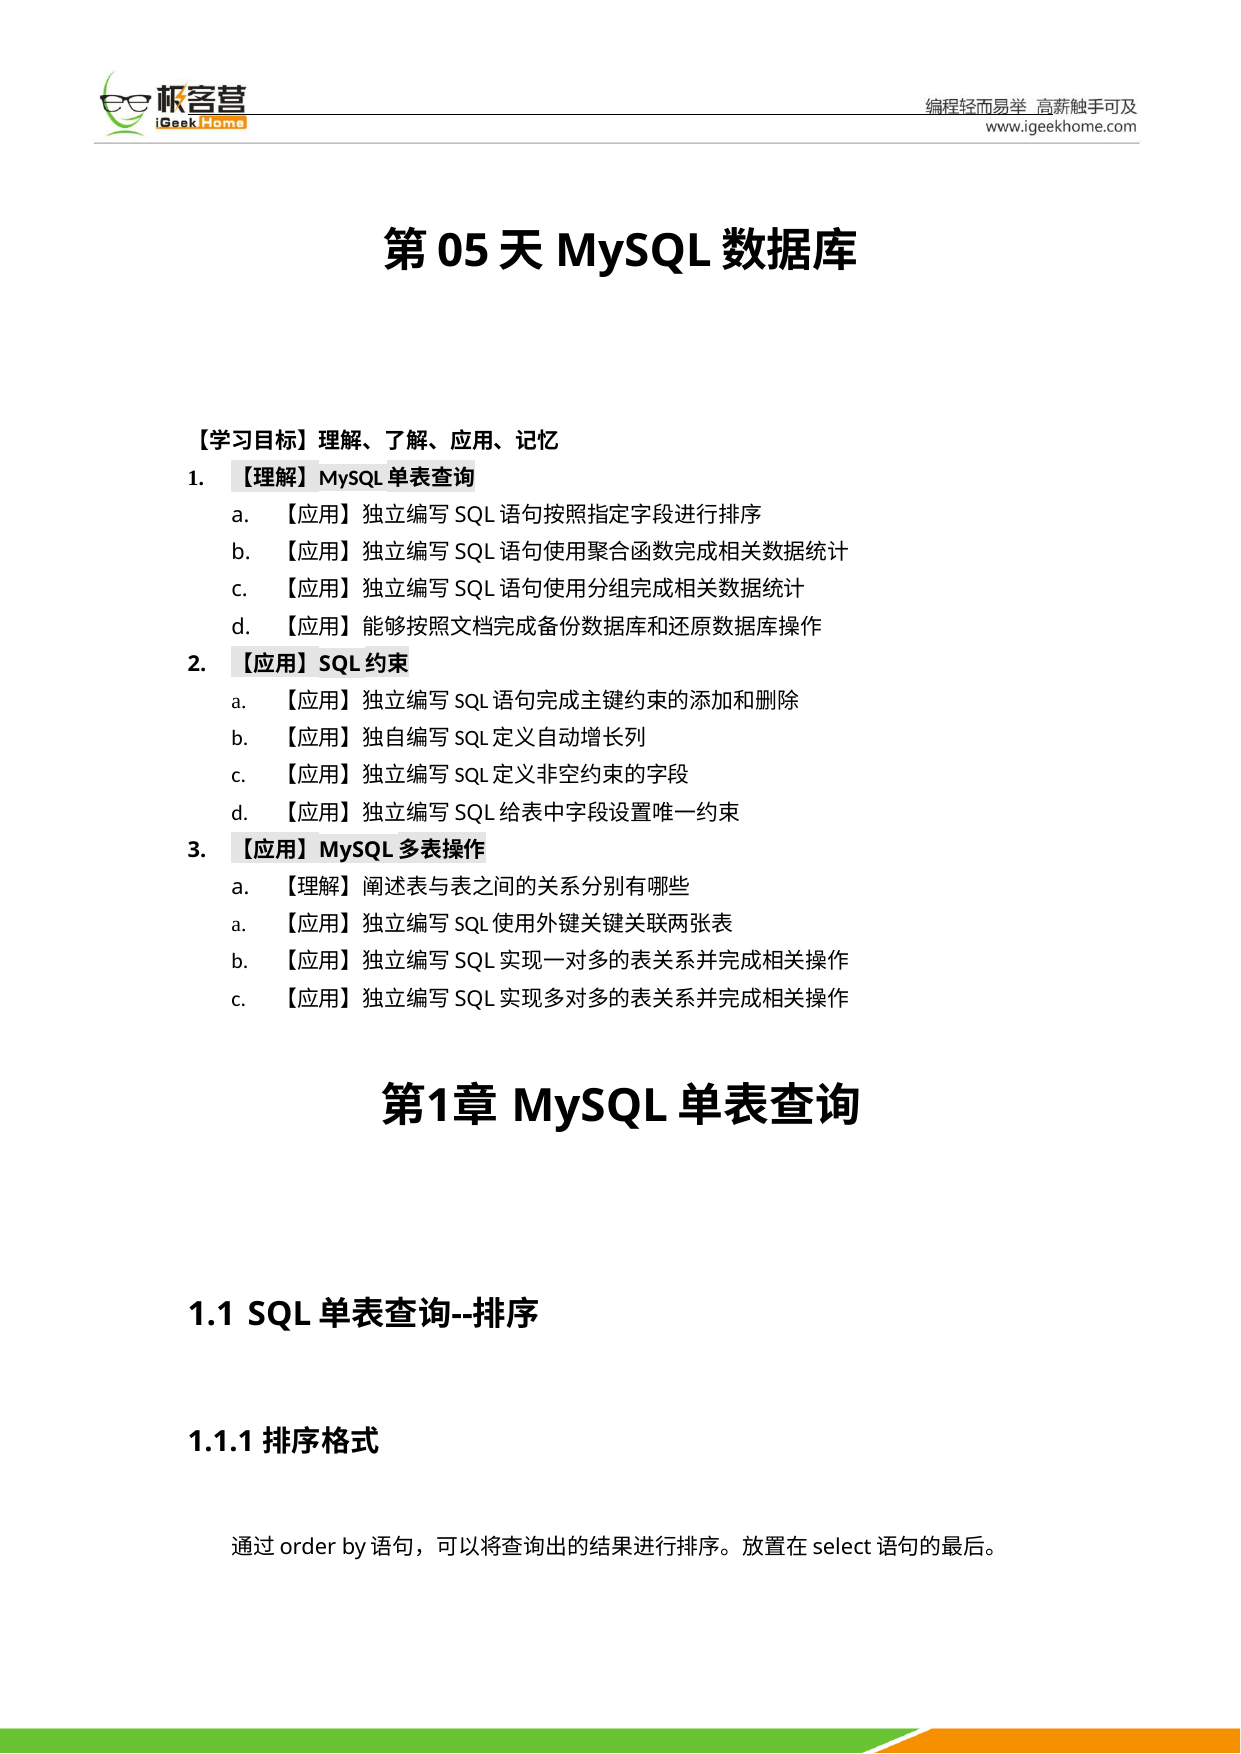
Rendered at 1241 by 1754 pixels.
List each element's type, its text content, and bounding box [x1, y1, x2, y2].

text 【学习目标】理解、了解、应用、记忆 [187, 422, 1053, 455]
subtitle MySQL单表查询 [187, 1053, 1053, 1150]
list 【应用】独立编写SQL语句按照指定字段进行排序 [231, 497, 1053, 529]
list 【应用】SQL约束 [187, 646, 319, 678]
list 【应用】独自编写SQL定义自动增长列 [231, 720, 1053, 752]
picture [0, 1, 1241, 151]
text 通过order by语句，可以将查询出的结果进行排序。放置在select语句的最后。 [187, 1529, 1053, 1561]
subtitle 排序格式 [187, 1406, 1053, 1471]
picture [0, 1690, 1241, 1753]
list 【应用】独立编写SQL定义非空约束的字段 [231, 757, 1053, 789]
list 【应用】MySQL多表操作 [187, 831, 1053, 864]
list 【应用】独立编写SQL语句使用分组完成相关数据统计 [231, 571, 1053, 604]
list 【应用】独立编写SQL语句使用聚合函数完成相关数据统计 [231, 534, 1053, 566]
list 【理解】阐述表与表之间的关系分别有哪些 [231, 869, 1053, 901]
list 【应用】能够按照文档完成备份数据库和还原数据库操作 [231, 608, 1053, 641]
list 【应用】SQL约束 [365, 646, 1053, 678]
list 【应用】独立编写SQL语句完成主键约束的添加和删除 [231, 683, 1053, 715]
subtitle SQL单表查询--排序 [187, 1278, 1053, 1343]
list 【应用】独立编写SQL实现多对多的表关系并完成相关操作 [231, 980, 1053, 1013]
list 【应用】独立编写SQL给表中字段设置唯一约束 [231, 794, 1053, 827]
title 第05天 MySQL数据库 [187, 197, 1053, 295]
list 【理解】MySQL单表查询 [187, 459, 1053, 492]
list 【应用】独立编写SQL使用外键关键关联两张表 [231, 906, 1053, 938]
list 【应用】独立编写SQL实现一对多的表关系并完成相关操作 [231, 943, 1053, 976]
